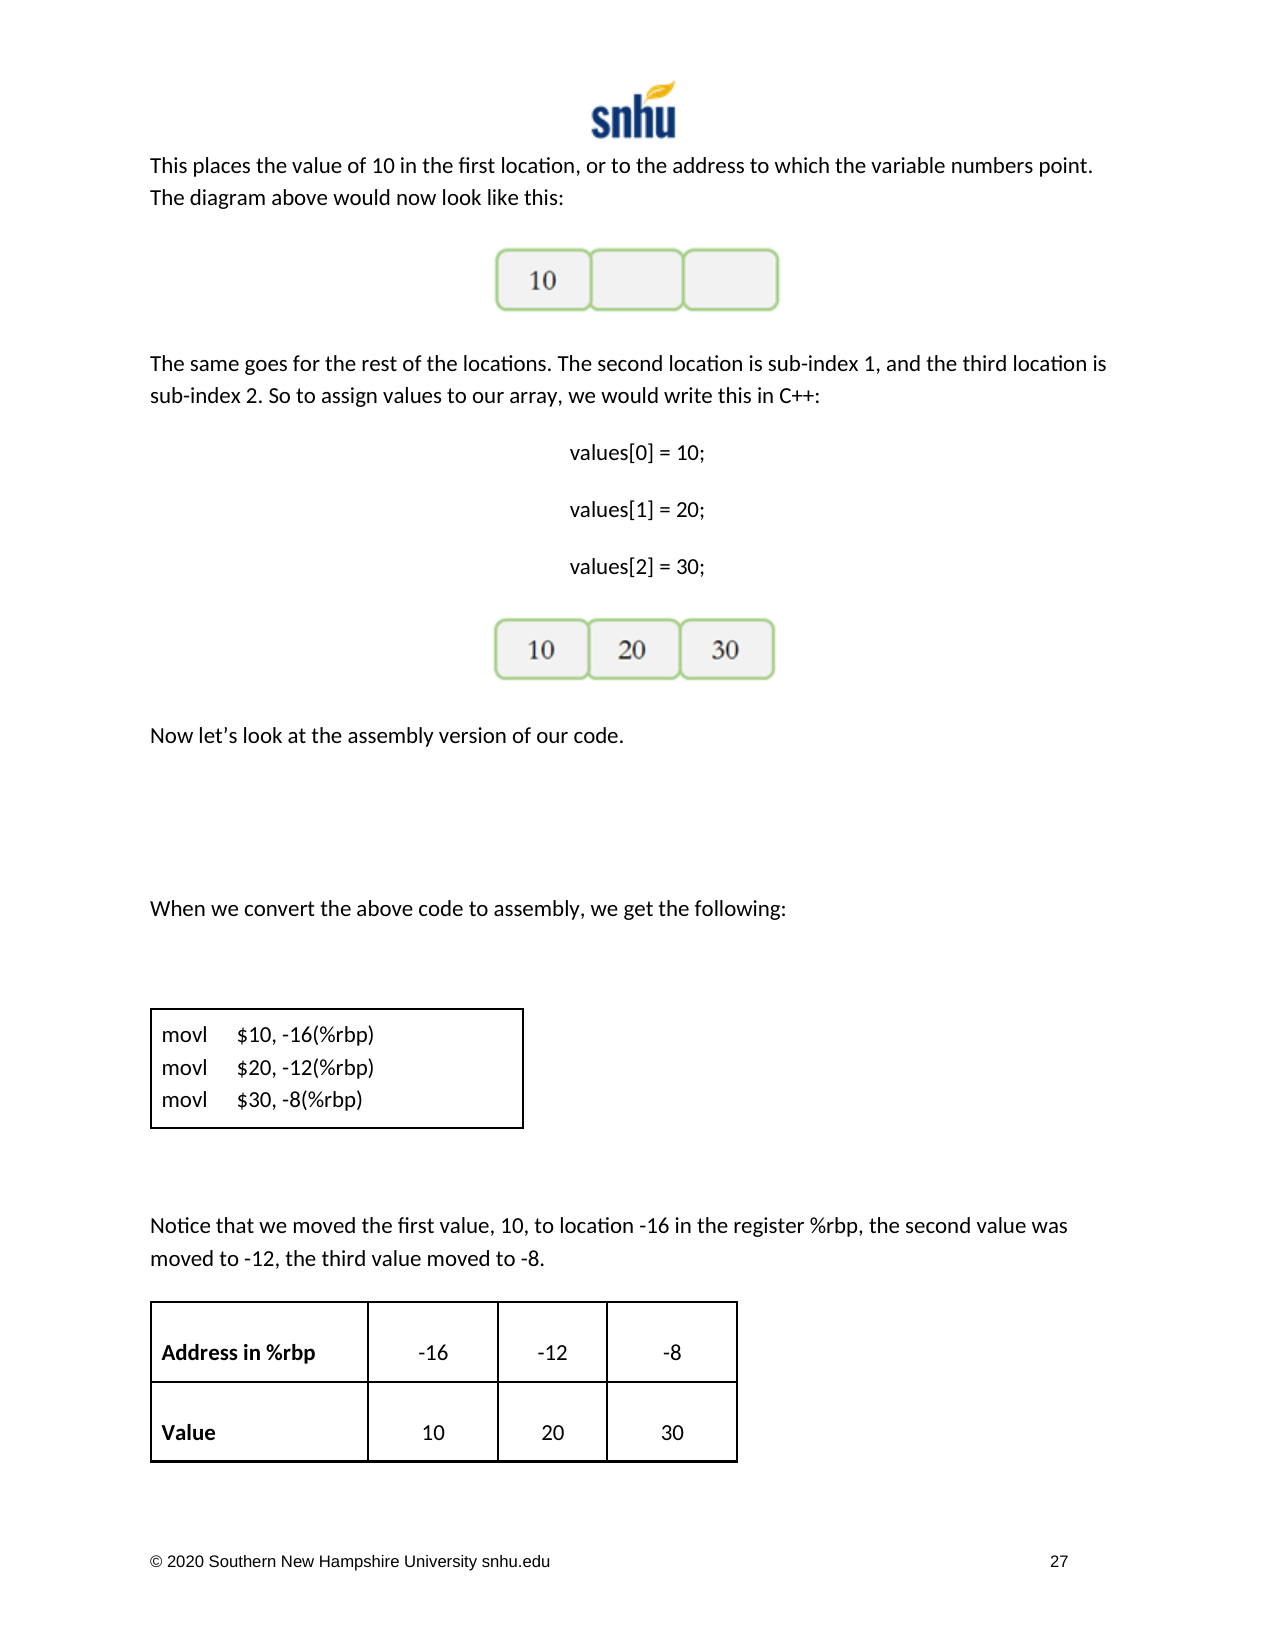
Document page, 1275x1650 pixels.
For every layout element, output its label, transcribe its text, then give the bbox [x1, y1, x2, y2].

text Notice that we moved the first value, 10, to location -16 in the register %rbp, the second value was moved to -12, the third value moved to -8. [150, 1211, 1125, 1272]
table_cell 10 [369, 1383, 497, 1460]
table_header movl $10, -16(%rbp) movl $20, -12(%rbp) movl $30, -8(%rbp) [152, 1010, 522, 1127]
table_cell 30 [608, 1383, 736, 1460]
text values[0] = 10; [150, 438, 1125, 466]
text When we convert the above code to assembly, we get the following: [150, 894, 1125, 922]
text The same goes for the rest of the locations. The second location is sub-index 1, and the third location is sub-index 2. So to assign values to our array, we would write this in C++: [150, 349, 1125, 409]
table_cell 20 [499, 1383, 606, 1460]
table_header -8 [608, 1303, 736, 1381]
text Now let’s look at the assembly version of our code. [150, 721, 1125, 749]
table_header Address in %rbp [152, 1303, 367, 1381]
picture [487, 609, 788, 693]
picture [573, 75, 702, 147]
text values[1] = 20; [150, 495, 1125, 523]
picture [487, 240, 788, 320]
table_cell Value [152, 1383, 367, 1460]
table_header -12 [499, 1303, 606, 1381]
text This places the value of 10 in the first location, or to the address to which the variable numbers point. The diagram above would now look like this: [150, 151, 1125, 211]
text values[2] = 30; [150, 552, 1125, 580]
table_header -16 [369, 1303, 497, 1381]
